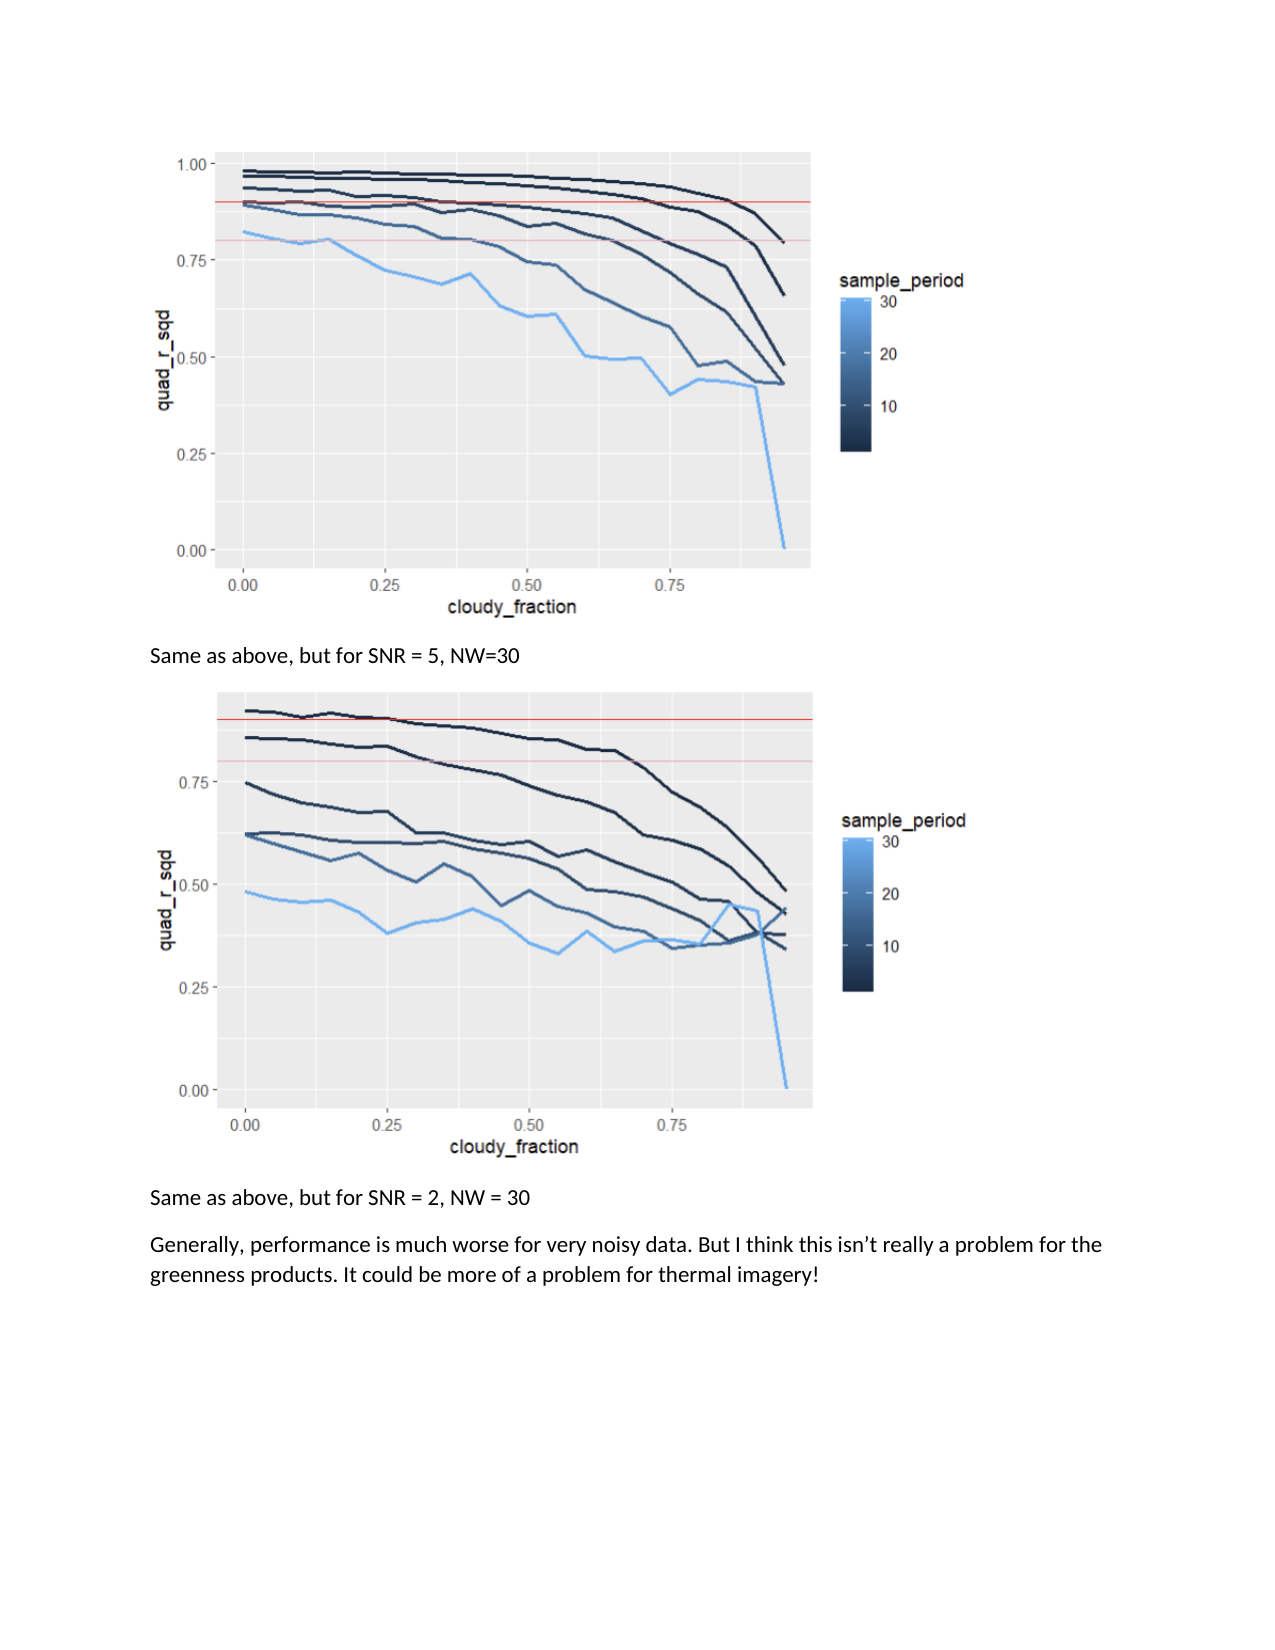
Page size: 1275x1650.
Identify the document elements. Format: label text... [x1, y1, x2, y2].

text Generally, performance is much worse for very noisy data. But I think this isn’t really a problem for the greenness products. It could be more of a problem for thermal imagery! [150, 1230, 1125, 1288]
text Same as above, but for SNR = 5, NW=30 [150, 641, 1125, 669]
picture [150, 150, 976, 623]
picture [150, 688, 976, 1165]
text Same as above, but for SNR = 2, NW = 30 [150, 1183, 1125, 1211]
